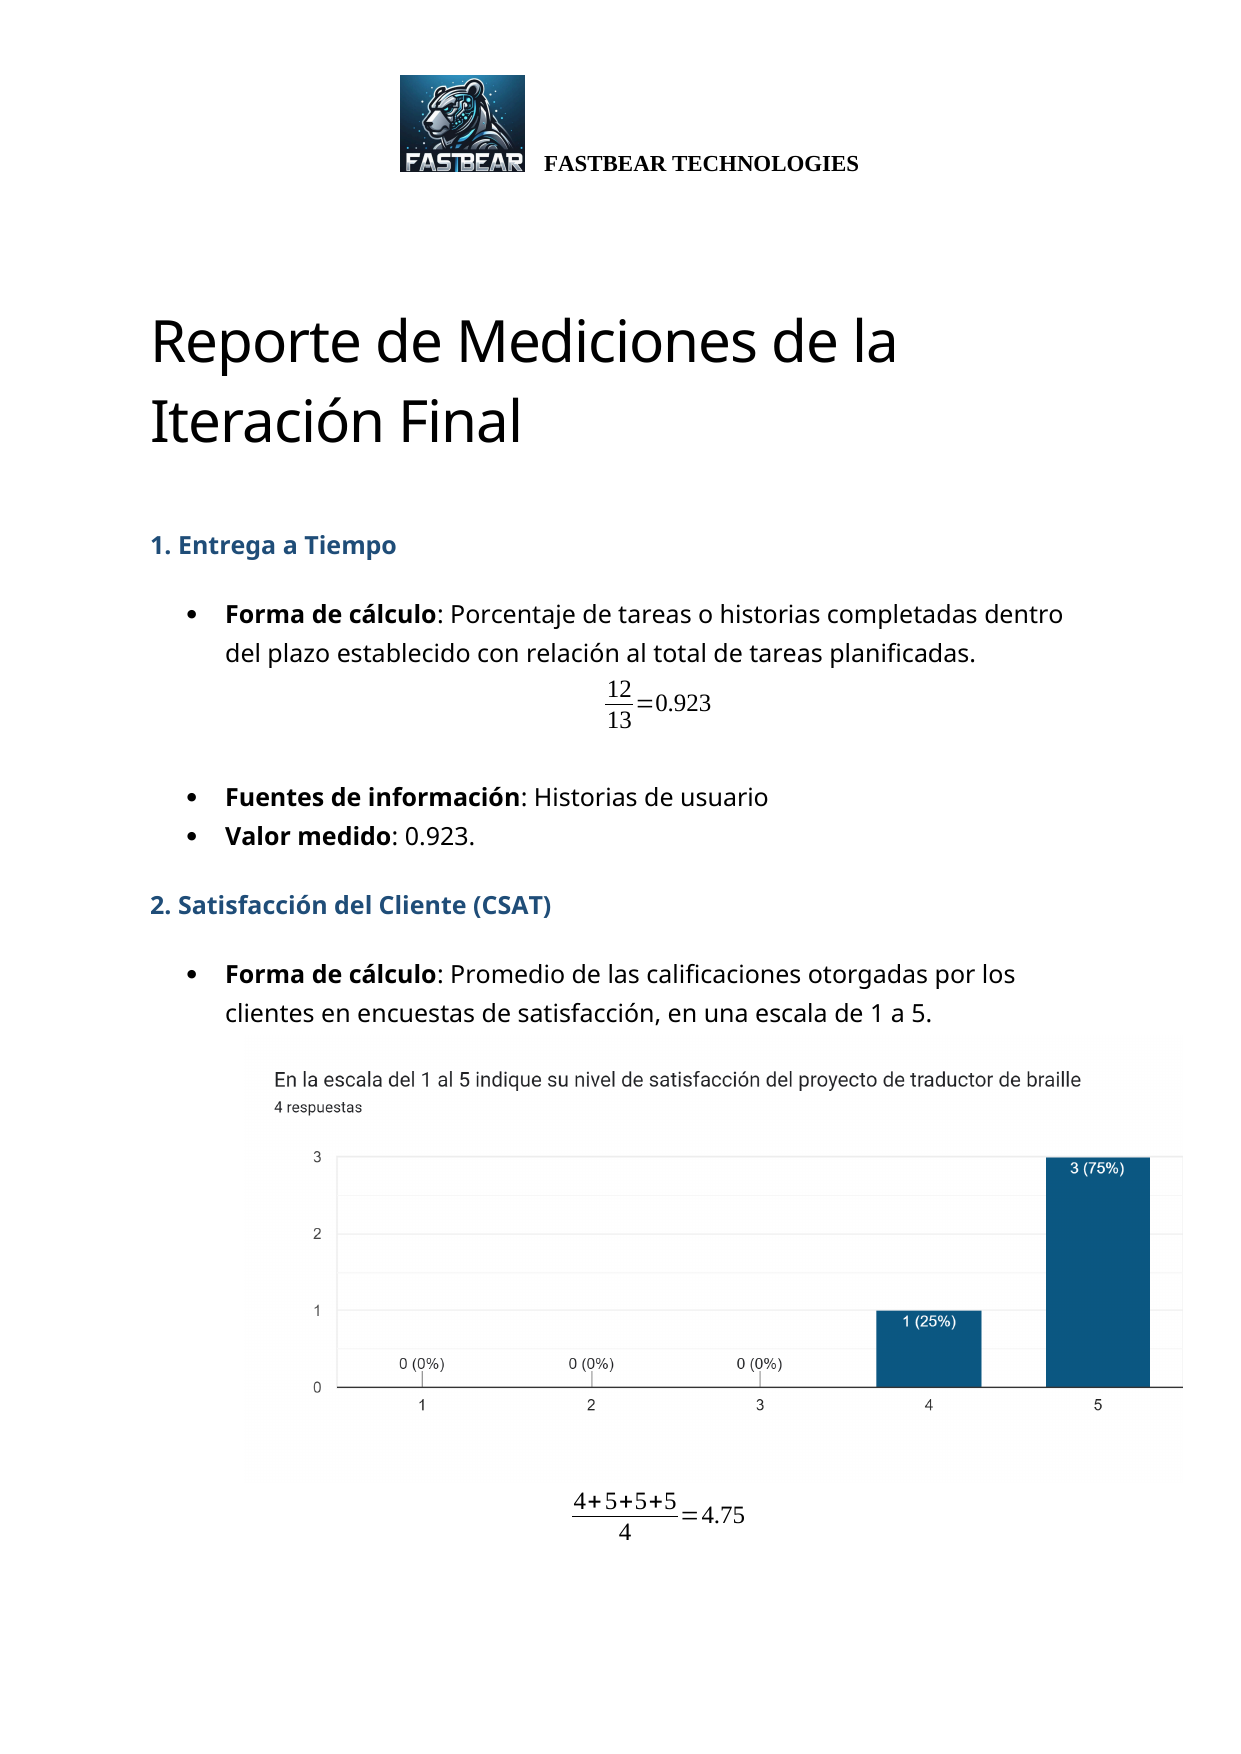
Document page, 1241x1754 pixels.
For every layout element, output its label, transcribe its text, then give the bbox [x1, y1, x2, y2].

list Valor medido: 0.923. [187, 819, 1090, 853]
list Fuentes de información: Historias de usuario [187, 779, 1090, 813]
title Reporte de Mediciones de la Iteración Final [150, 300, 1090, 459]
subtitle 2. Satisfacción del Cliente (CSAT) [150, 888, 1090, 922]
list Forma de cálculo: Promedio de las calificaciones otorgadas por los clientes en encuestas de satisfacción, en una escala de 1 a 5. [187, 956, 1090, 1030]
subtitle 1. Entrega a Tiempo [150, 528, 1090, 562]
list Forma de cálculo: Porcentaje de tareas o historias completadas dentro del plazo establecido con relación al total de tareas planificadas. [187, 597, 1090, 670]
